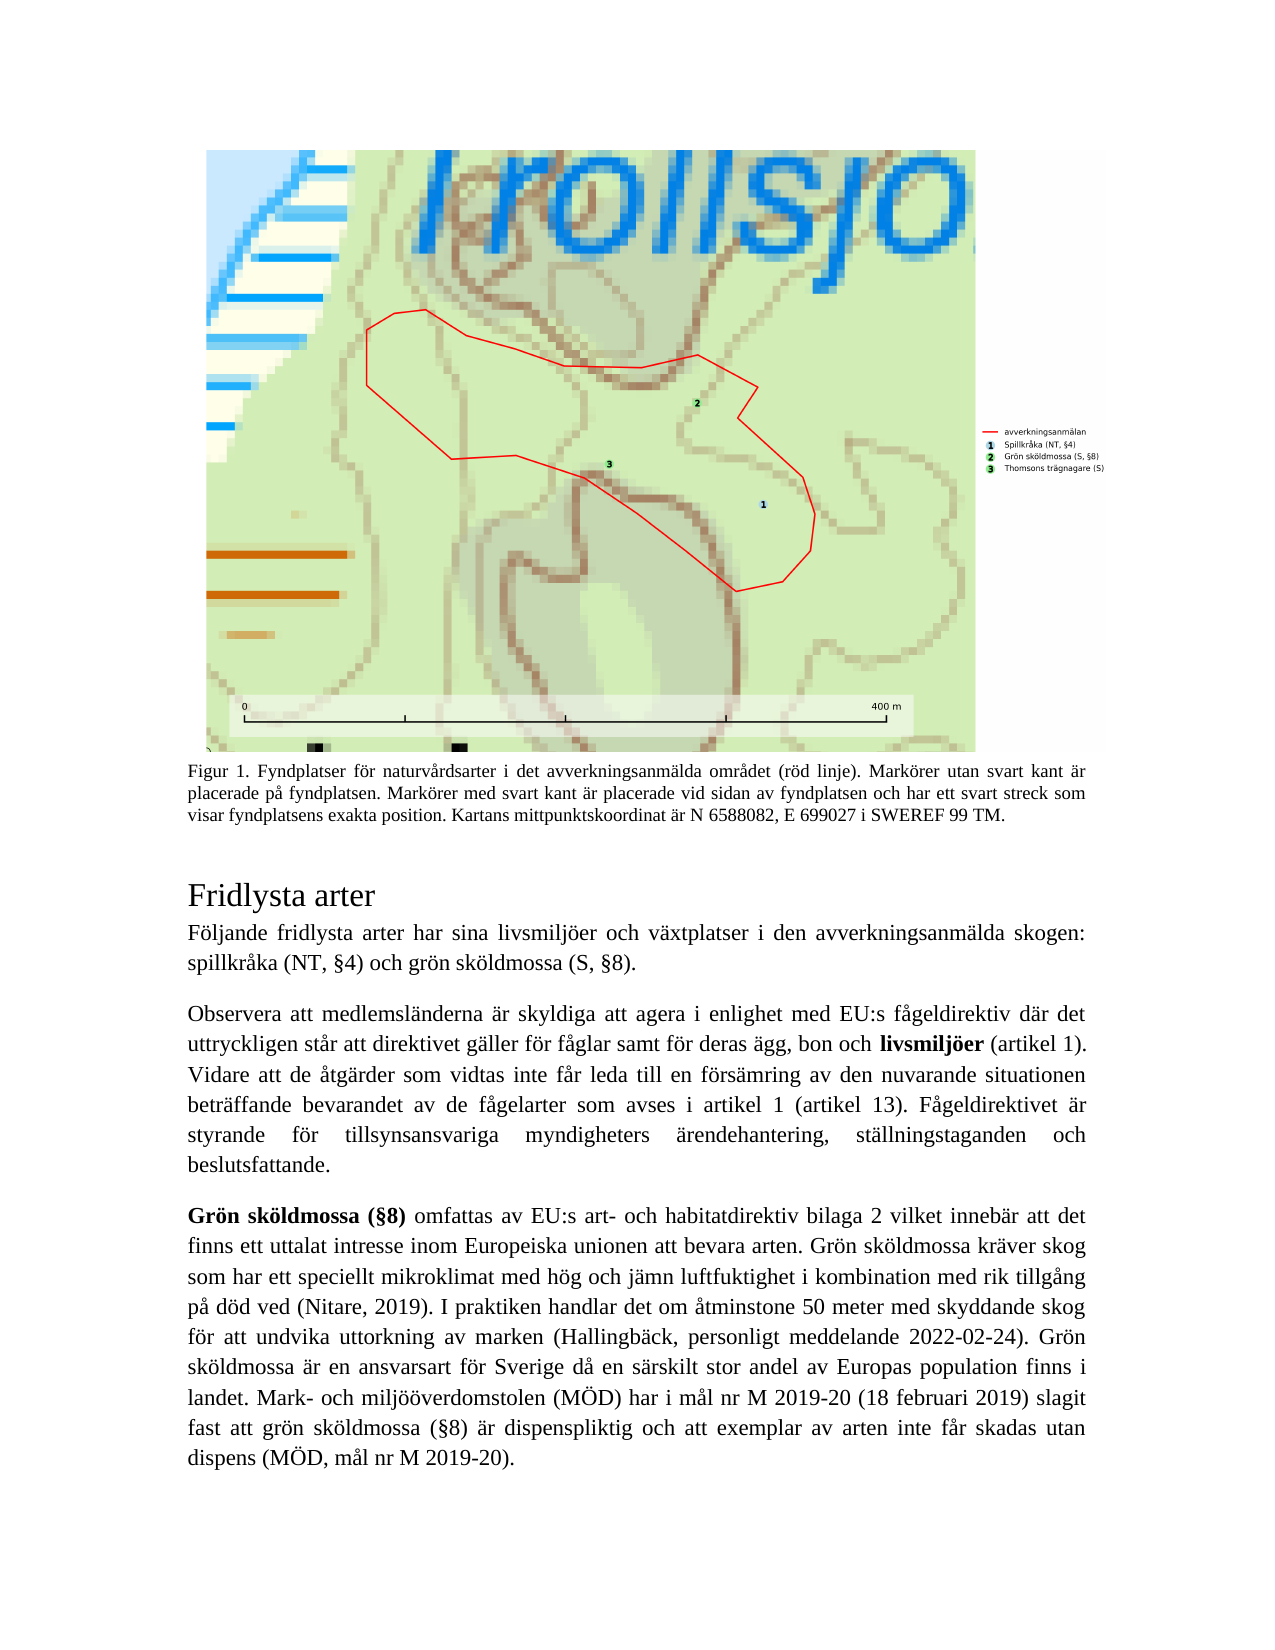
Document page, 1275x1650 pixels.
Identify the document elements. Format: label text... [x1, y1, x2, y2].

text Grön sköldmossa (§8) omfattas av EU:s art- och habitatdirektiv bilaga 2 vilket innebär att det finns ett uttalat intresse inom Europeiska unionen att bevara arten. Grön sköldmossa kräver skog som har ett speciellt mikroklimat med hög och jämn luftfuktighet i kombination med rik tillgång på död ved (Nitare, 2019). I praktiken handlar det om åtminstone 50 meter med skyddande skog för att undvika uttorkning av marken (Hallingbäck, personligt meddelande 2022-02-24). Grön sköldmossa är en ansvarsart för Sverige då en särskilt stor andel av Europas population finns i landet. Mark- och miljööverdomstolen (MÖD) har i mål nr M 2019-20 (18 februari 2019) slagit fast att grön sköldmossa (§8) är dispenspliktig och att exemplar av arten inte får skadas utan dispens (MÖD, mål nr M 2019-20). [187, 1202, 1087, 1470]
text Figur 1. Fyndplatser för naturvårdsarter i det avverkningsanmälda området (röd linje). Markörer utan svart kant är placerade på fyndplatsen. Markörer med svart kant är placerade vid sidan av fyndplatsen och har ett svart streck som visar fyndplatsens exakta position. Kartans mittpunktskoordinat är N 6588082, E 699027 i SWEREF 99 TM. [187, 760, 1087, 825]
picture [206, 150, 1107, 752]
subtitle Fridlysta arter [187, 875, 1087, 913]
text Observera att medlemsländerna är skyldiga att agera i enlighet med EU:s fågeldirektiv där det uttryckligen står att direktivet gäller för fåglar samt för deras ägg, bon och livsmiljöer (artikel 1). Vidare att de åtgärder som vidtas inte får leda till en försämring av den nuvarande situationen beträffande bevarandet av de fågelarter som avses i artikel 1 (artikel 13). Fågeldirektivet är styrande för tillsynsansvariga myndigheters ärendehantering, ställningstaganden och beslutsfattande. [187, 1000, 1087, 1178]
text Följande fridlysta arter har sina livsmiljöer och växtplatser i den avverkningsanmälda skogen: spillkråka (NT, §4) och grön sköldmossa (S, §8). [187, 919, 1087, 976]
